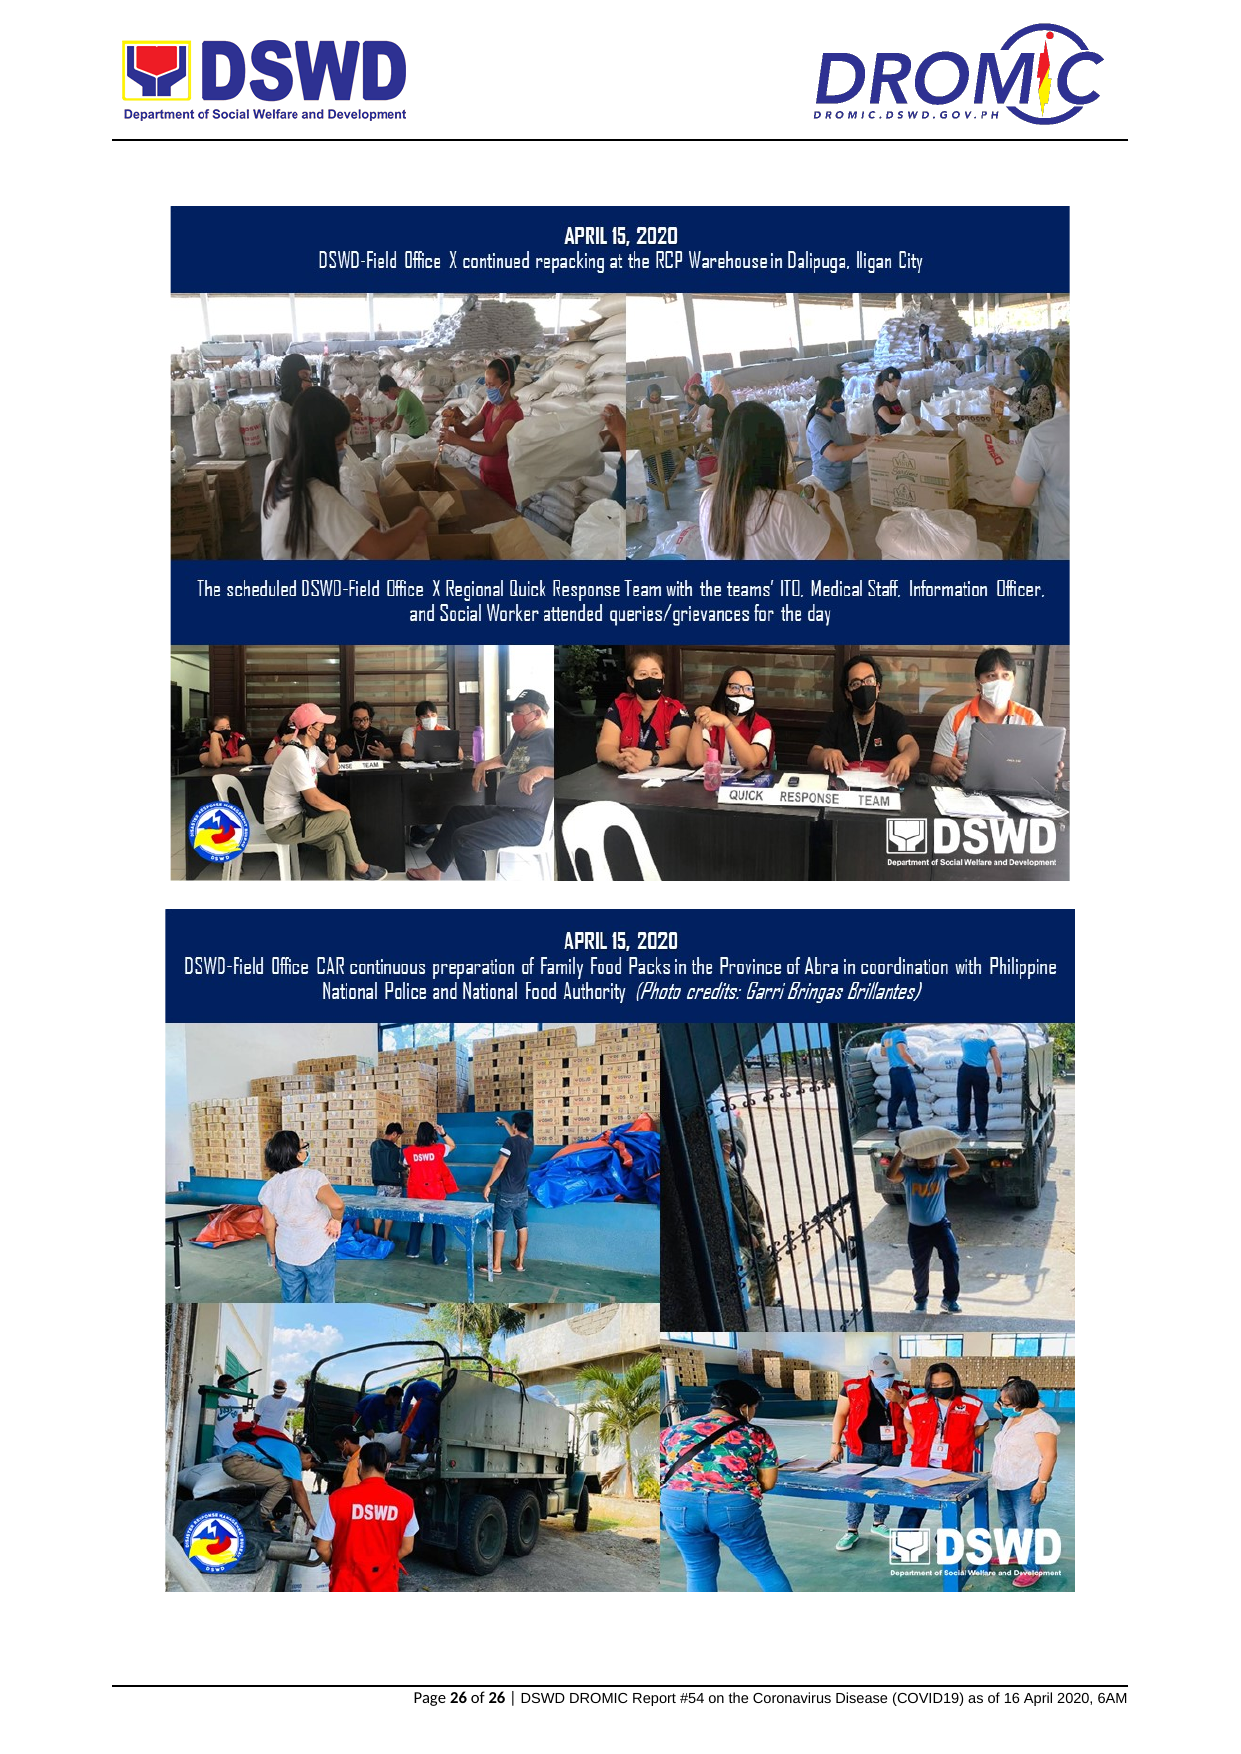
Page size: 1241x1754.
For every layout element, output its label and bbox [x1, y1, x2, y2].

picture [112, 37, 417, 125]
picture [170, 206, 1070, 881]
picture [165, 909, 1075, 1592]
picture [781, 23, 1133, 125]
